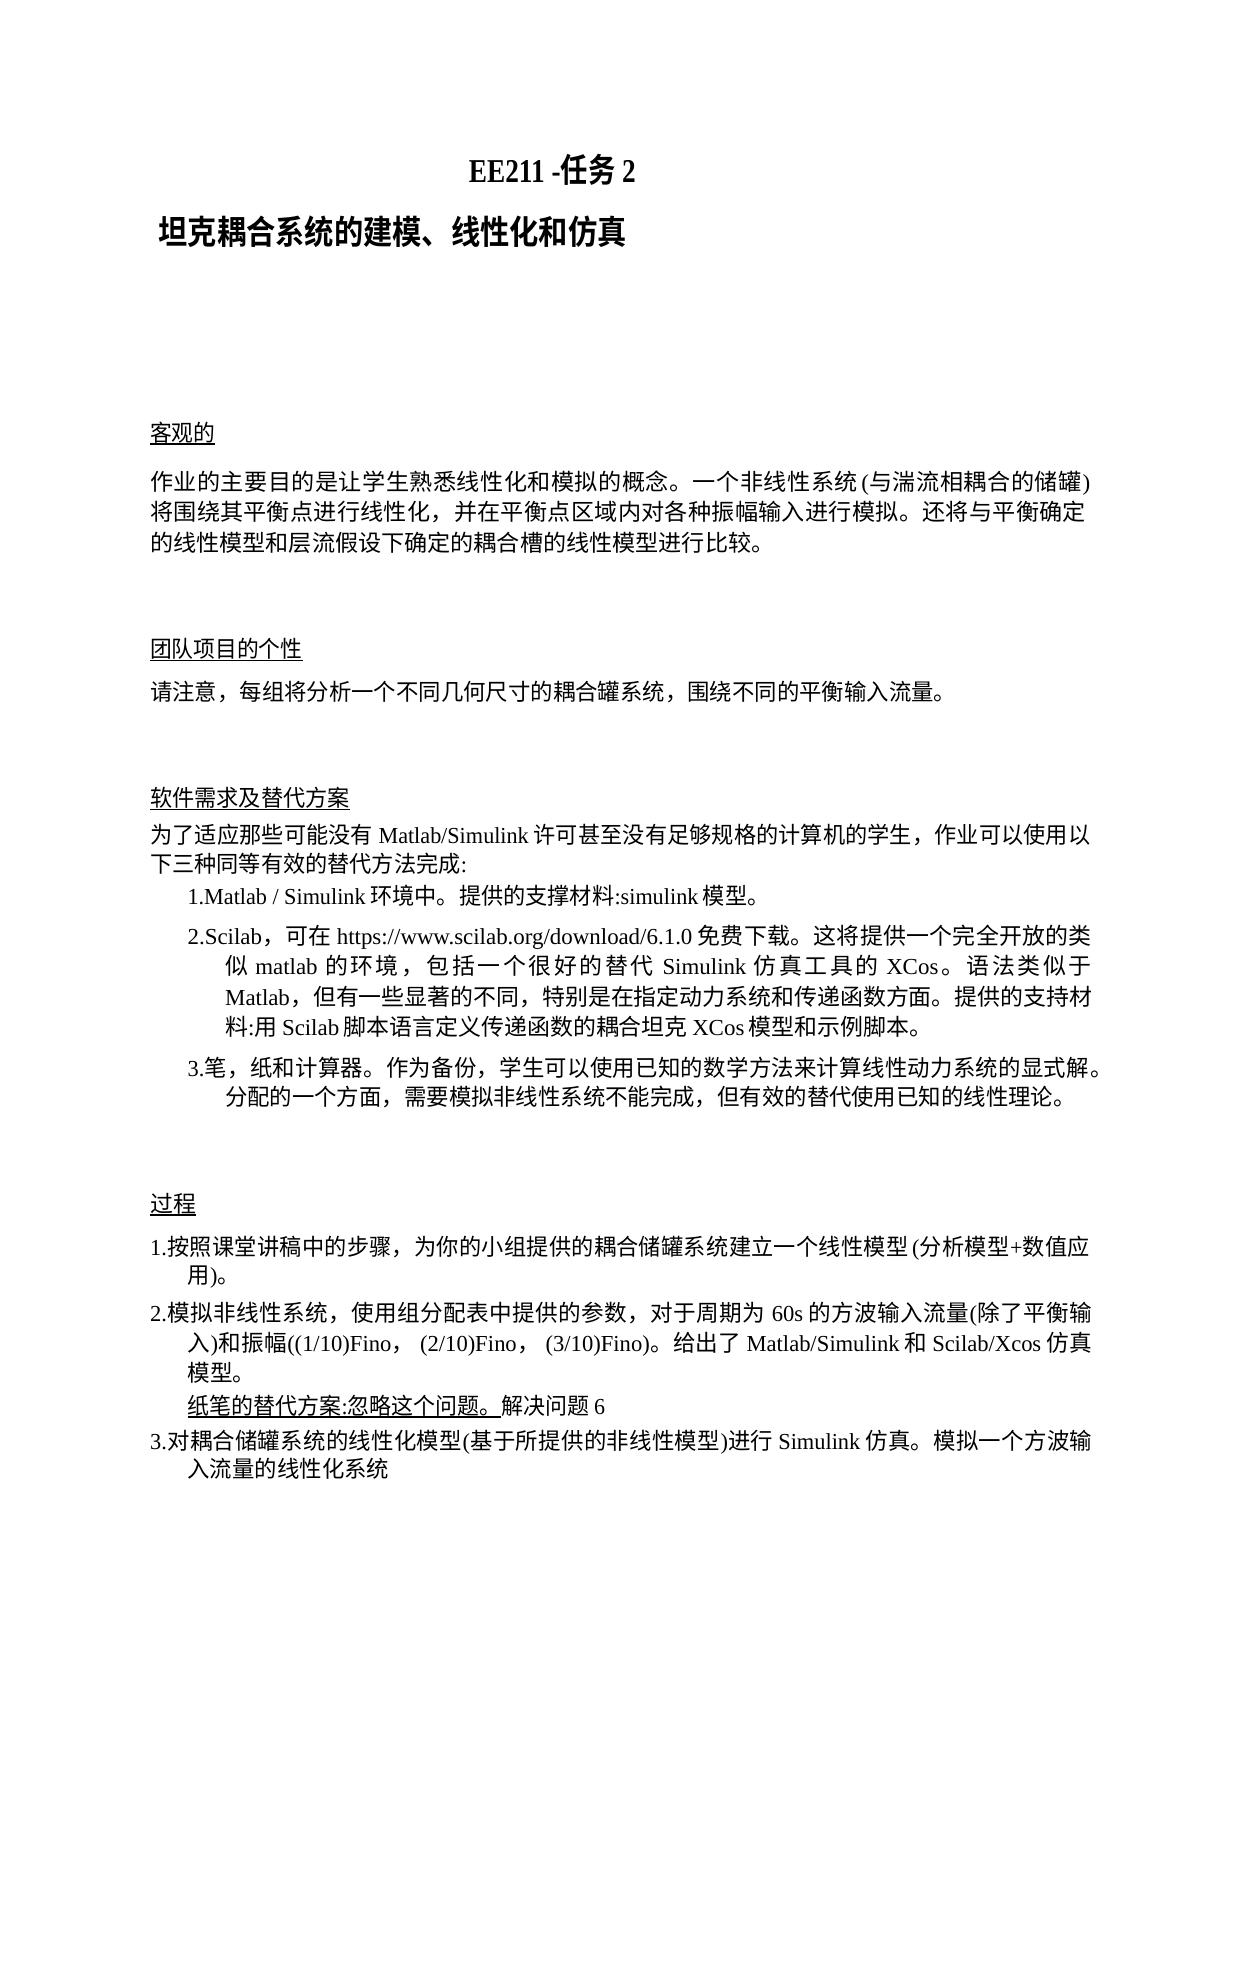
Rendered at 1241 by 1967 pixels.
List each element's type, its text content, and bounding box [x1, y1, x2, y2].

text 作业的主要目的是让学生熟悉线性化和模拟的概念。一个非线性系统(与湍流相耦合的储罐)将围绕其平衡点进行线性化，并在平衡点区域内对各种振幅输入进行模拟。还将与平衡确定的线性模型和层流假设下确定的耦合槽的线性模型进行比较。 [150, 457, 1090, 557]
text 3.对耦合储罐系统的线性化模型(基于所提供的非线性模型)进行Simulink仿真。模拟一个方波输入流量的线性化系统 [150, 1427, 1092, 1483]
text 2.模拟非线性系统，使用组分配表中提供的参数，对于周期为60s的方波输入流量(除了平衡输入)和振幅((1/10)Fino， (2/10)Fino， (3/10)Fino)。给出了Matlab/Simulink和Scilab/Xcos仿真模型。 [150, 1297, 1092, 1388]
text 1.按照课堂讲稿中的步骤，为你的小组提供的耦合储罐系统建立一个线性模型(分析模型+数值应用)。 [150, 1226, 1090, 1289]
text 1.Matlab / Simulink环境中。提供的支撑材料:simulink模型。 [187, 886, 1080, 909]
text 2.Scilab，可在https://www.scilab.org/download/6.1.0免费下载。这将提供一个完全开放的类似matlab的环境，包括一个很好的替代Simulink仿真工具的XCos。语法类似于Matlab，但有一些显著的不同，特别是在指定动力系统和传递函数方面。提供的支持材料:用Scilab脚本语言定义传递函数的耦合坦克XCos模型和示例脚本。 [187, 920, 1092, 1042]
text 过程 [150, 1154, 248, 1217]
text 为了适应那些可能没有Matlab/Simulink许可甚至没有足够规格的计算机的学生，作业可以使用以下三种同等有效的替代方法完成: [150, 820, 1092, 878]
text 客观的 [150, 358, 240, 446]
text EE211 -任务2 [469, 156, 773, 189]
text 3.笔，纸和计算器。作为备份，学生可以使用已知的数学方法来计算线性动力系统的显式解。分配的一个方面，需要模拟非线性系统不能完成，但有效的替代使用已知的线性理论。 [187, 1052, 1090, 1112]
text 坦克耦合系统的建模、线性化和仿真 [158, 205, 1084, 251]
text 软件需求及替代方案 [150, 749, 528, 811]
text 请注意，每组将分析一个不同几何尺寸的耦合罐系统，围绕不同的平衡输入流量。 [150, 672, 1090, 706]
text 团队项目的个性 [150, 600, 401, 662]
text 纸笔的替代方案:忽略这个问题。解决问题6 [187, 1396, 828, 1419]
